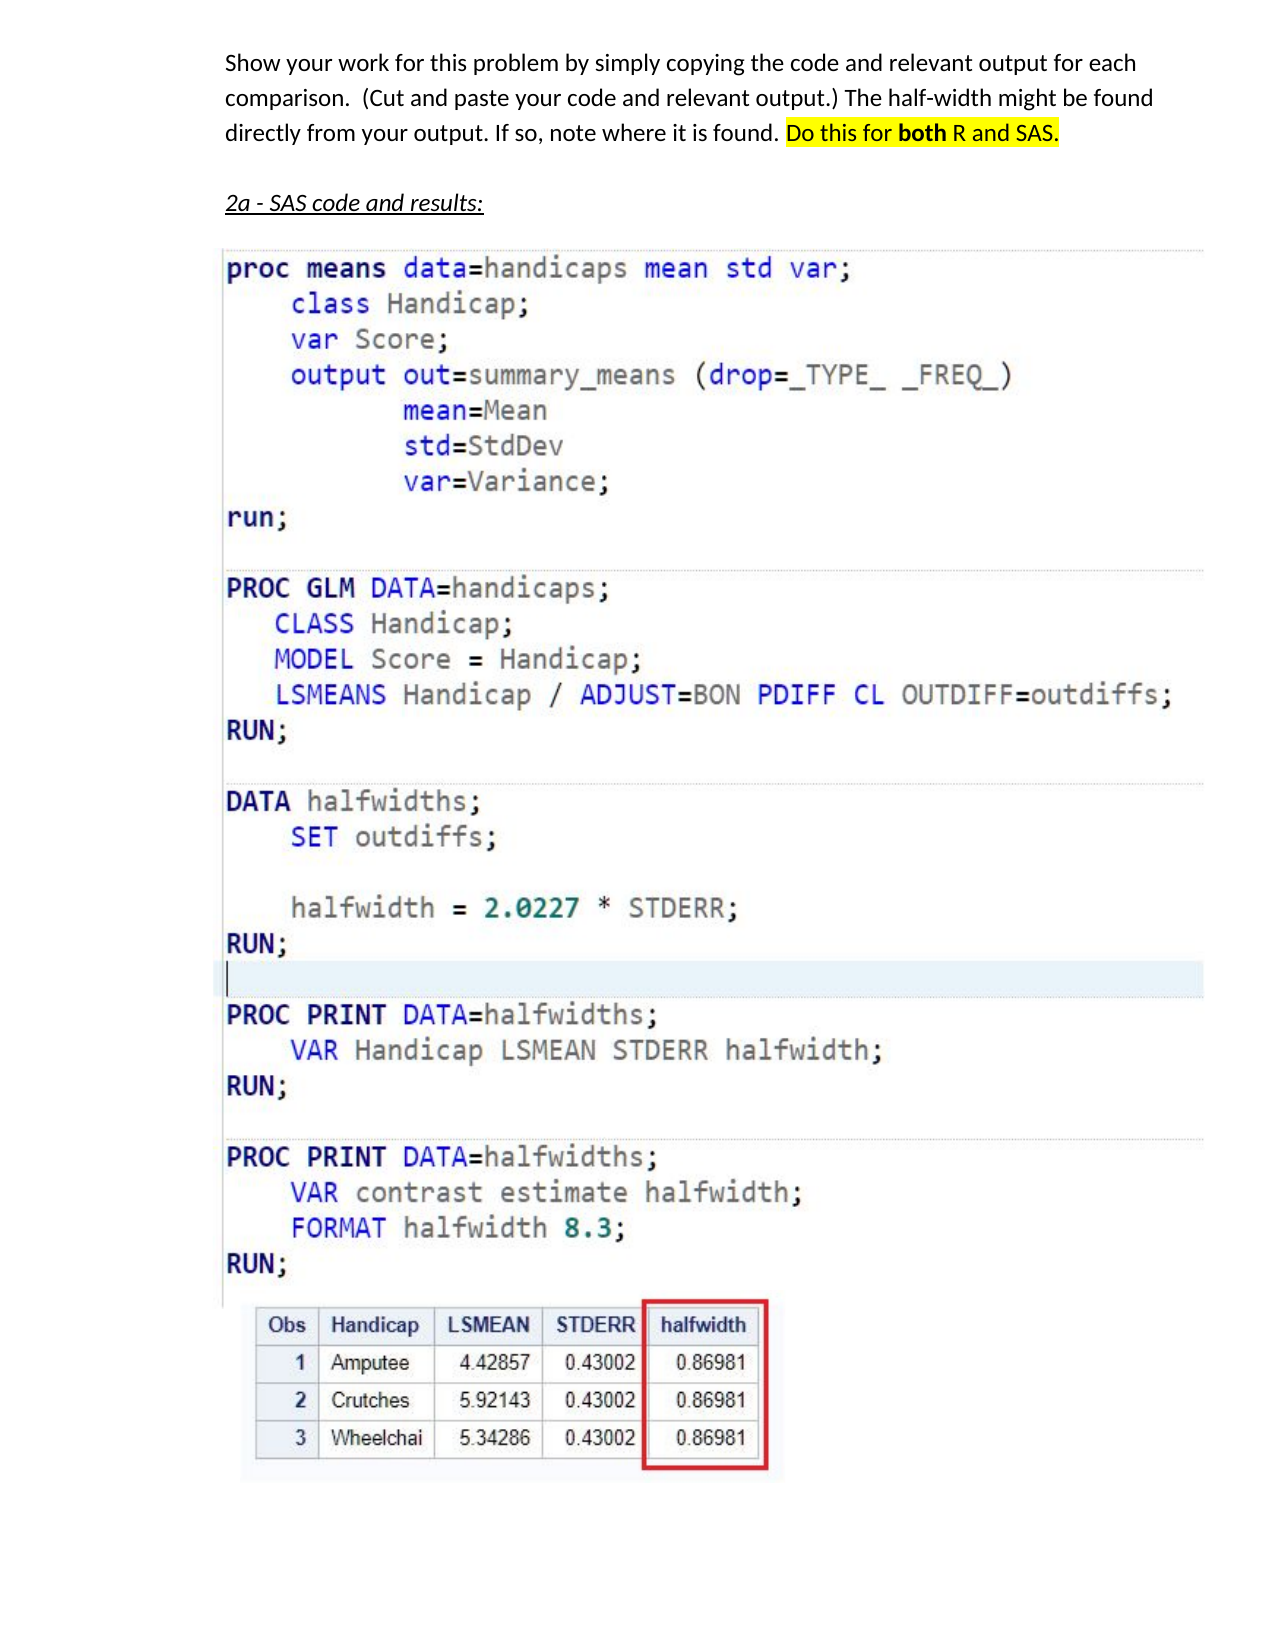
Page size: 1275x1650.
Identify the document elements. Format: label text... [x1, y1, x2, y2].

picture [212, 248, 1205, 1483]
list 2a - SAS code and results: [225, 187, 1200, 217]
list Show your work for this problem by simply copying the code and relevant output for each comparison. (Cut and paste your code and relevant output.) The half-width might be found directly from your output. If so, note where it is found. Do this for both R and SAS. [225, 47, 1200, 147]
